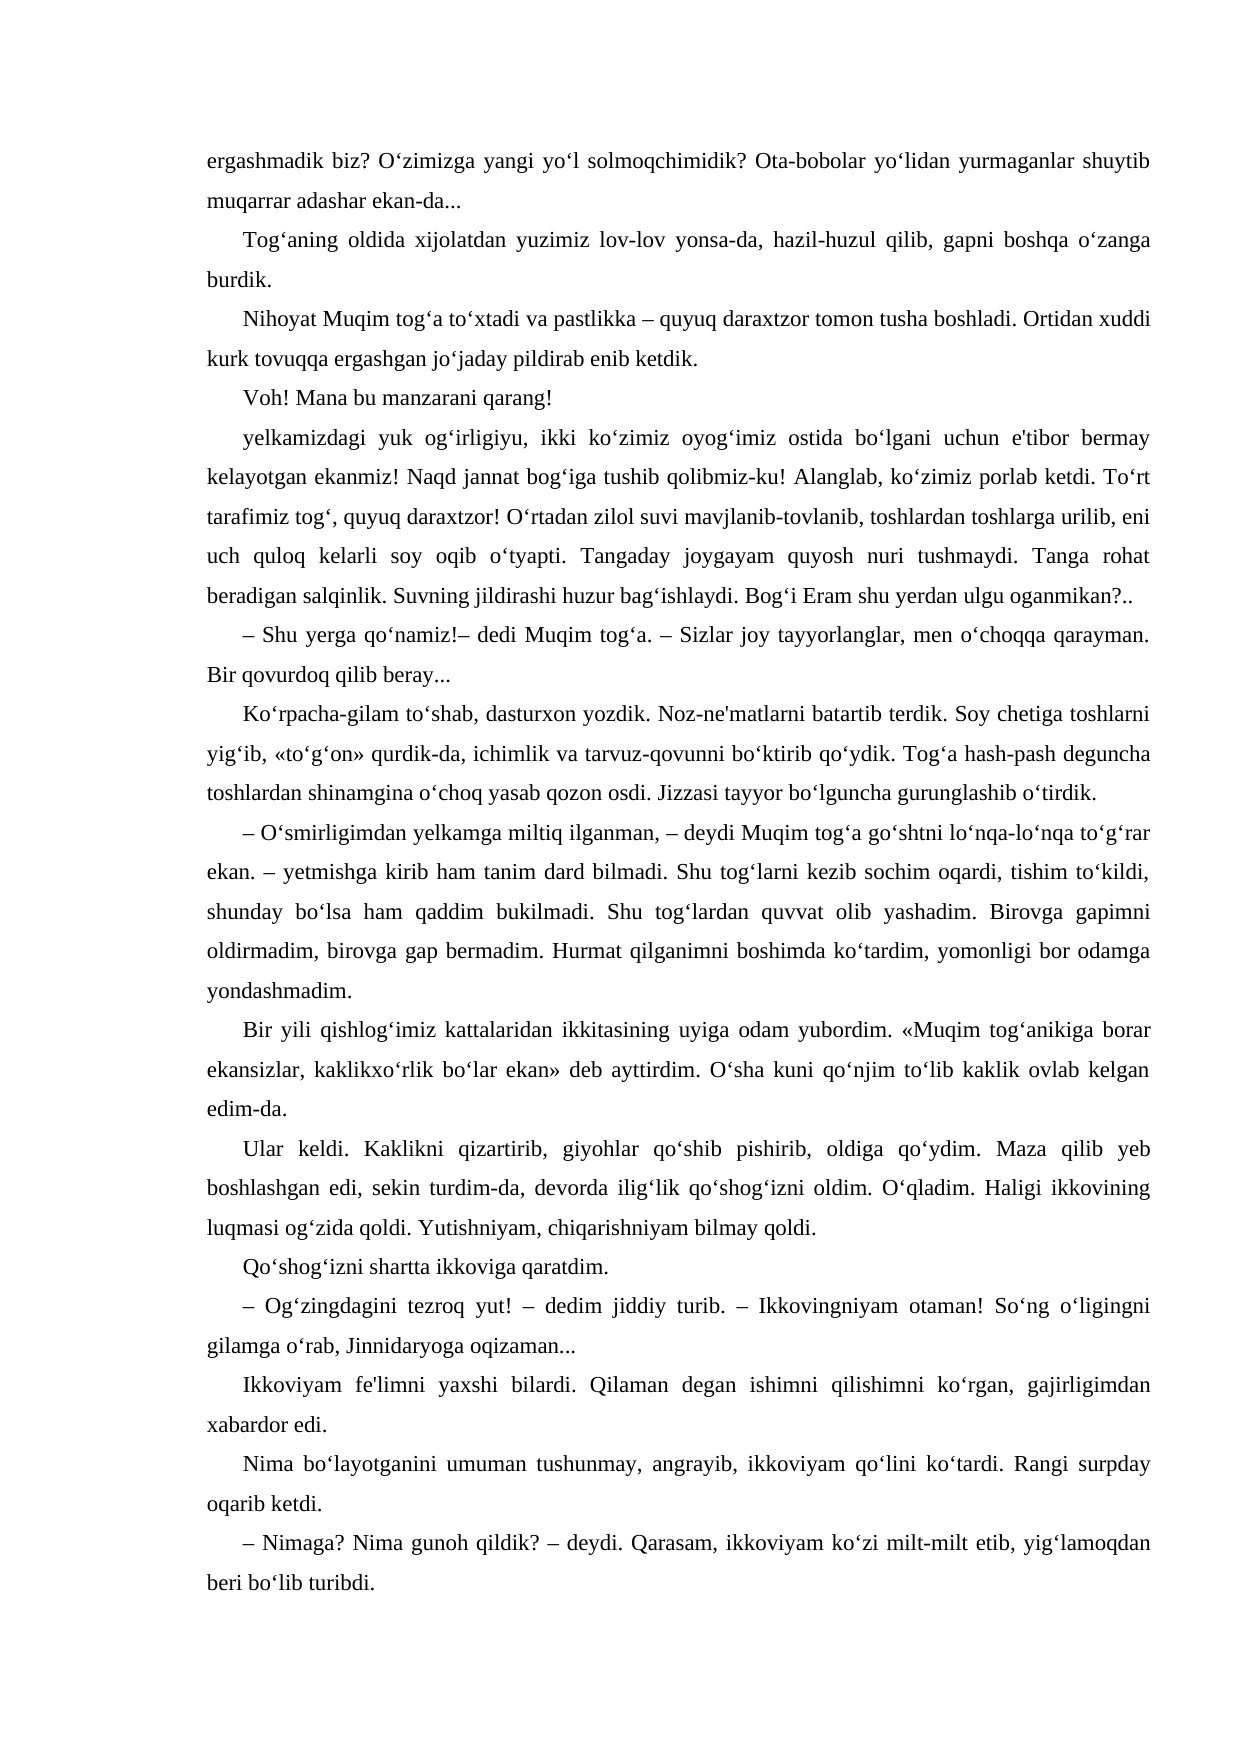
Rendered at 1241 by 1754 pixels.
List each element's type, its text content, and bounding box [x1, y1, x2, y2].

text Ular keldi. Kaklikni qizartirib, giyohlar qo‘shib pishirib, oldiga qo‘ydim. Maza qilib yeb boshlashgan edi, sekin turdim-da, devorda ilig‘lik qo‘shog‘izni oldim. O‘qladim. Haligi ikkovining luqmasi og‘zida qoldi. Yutishniyam, chiqarishniyam bilmay qoldi. [207, 1134, 1152, 1240]
text Bir yili qishlog‘imiz kattalaridan ikkitasining uyiga odam yubordim. «Muqim tog‘anikiga borar ekansizlar, kaklikxo‘rlik bo‘lar ekan» deb ayttirdim. O‘sha kuni qo‘njim to‘lib kaklik ovlab kelgan edim-da. [207, 1016, 1152, 1121]
text Voh! Mana bu manzarani qarang! [207, 384, 1152, 411]
text – Og‘zingdagini tezroq yut! – dedim jiddiy turib. – Ikkovingniyam otaman! So‘ng o‘ligingni gilamga o‘rab, Jinnidaryoga oqizaman... [207, 1292, 1152, 1358]
text – Nimaga? Nima gunoh qildik? – deydi. Qarasam, ikkoviyam ko‘zi milt-milt etib, yig‘lamoqdan beri bo‘lib turibdi. [207, 1529, 1152, 1595]
text yelkamizdagi yuk og‘irligiyu, ikki ko‘zimiz oyog‘imiz ostida bo‘lgani uchun e'tibor bermay kelayotgan ekanmiz! Naqd jannat bog‘iga tushib qolibmiz-ku! Alanglab, ko‘zimiz porlab ketdi. To‘rt tarafimiz tog‘, quyuq daraxtzor! O‘rtadan zilol suvi mavjlanib-tovlanib, toshlardan toshlarga urilib, eni uch quloq kelarli soy oqib o‘tyapti. Tangaday joygayam quyosh nuri tushmaydi. Tanga rohat beradigan salqinlik. Suvning jildirashi huzur bag‘ishlaydi. Bog‘i Eram shu yerdan ulgu oganmikan?.. [207, 424, 1152, 608]
text Nima bo‘layotganini umuman tushunmay, angrayib, ikkoviyam qo‘lini ko‘tardi. Rangi surpday oqarib ketdi. [207, 1450, 1152, 1516]
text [207, 148, 1152, 213]
text – O‘smirligimdan yelkamga miltiq ilganman, – deydi Muqim tog‘a go‘shtni lo‘nqa-lo‘nqa to‘g‘rar ekan. – yetmishga kirib ham tanim dard bilmadi. Shu tog‘larni kezib sochim oqardi, tishim to‘kildi, shunday bo‘lsa ham qaddim bukilmadi. Shu tog‘lardan quvvat olib yashadim. Birovga gapimni oldirmadim, birovga gap bermadim. Hurmat qilganimni boshimda ko‘tardim, yomonligi bor odamga yondashmadim. [207, 819, 1152, 1003]
text Nihoyat Muqim tog‘a to‘xtadi va pastlikka – quyuq daraxtzor tomon tusha boshladi. Ortidan xuddi kurk tovuqqa ergashgan jo‘jaday pildirab enib ketdik. [207, 306, 1152, 371]
text – Shu yerga qo‘namiz!– dedi Muqim tog‘a. – Sizlar joy tayyorlanglar, men o‘choqqa qarayman. Bir qovurdoq qilib beray... [207, 621, 1152, 687]
text Qo‘shog‘izni shartta ikkoviga qaratdim. [207, 1253, 1152, 1279]
text Ko‘rpacha-gilam to‘shab, dasturxon yozdik. Noz-ne'matlarni batartib terdik. Soy chetiga toshlarni yig‘ib, «to‘g‘on» qurdik-da, ichimlik va tarvuz-qovunni bo‘ktirib qo‘ydik. Tog‘a hash-pash deguncha toshlardan shinamgina o‘choq yasab qozon osdi. Jizzasi tayyor bo‘lguncha gurunglashib o‘tirdik. [207, 700, 1152, 806]
text Ikkoviyam fe'limni yaxshi bilardi. Qilaman degan ishimni qilishimni ko‘rgan, gajirligimdan xabardor edi. [207, 1371, 1152, 1437]
text Tog‘aning oldida xijolatdan yuzimiz lov-lov yonsa-da, hazil-huzul qilib, gapni boshqa o‘zanga burdik. [207, 227, 1152, 292]
